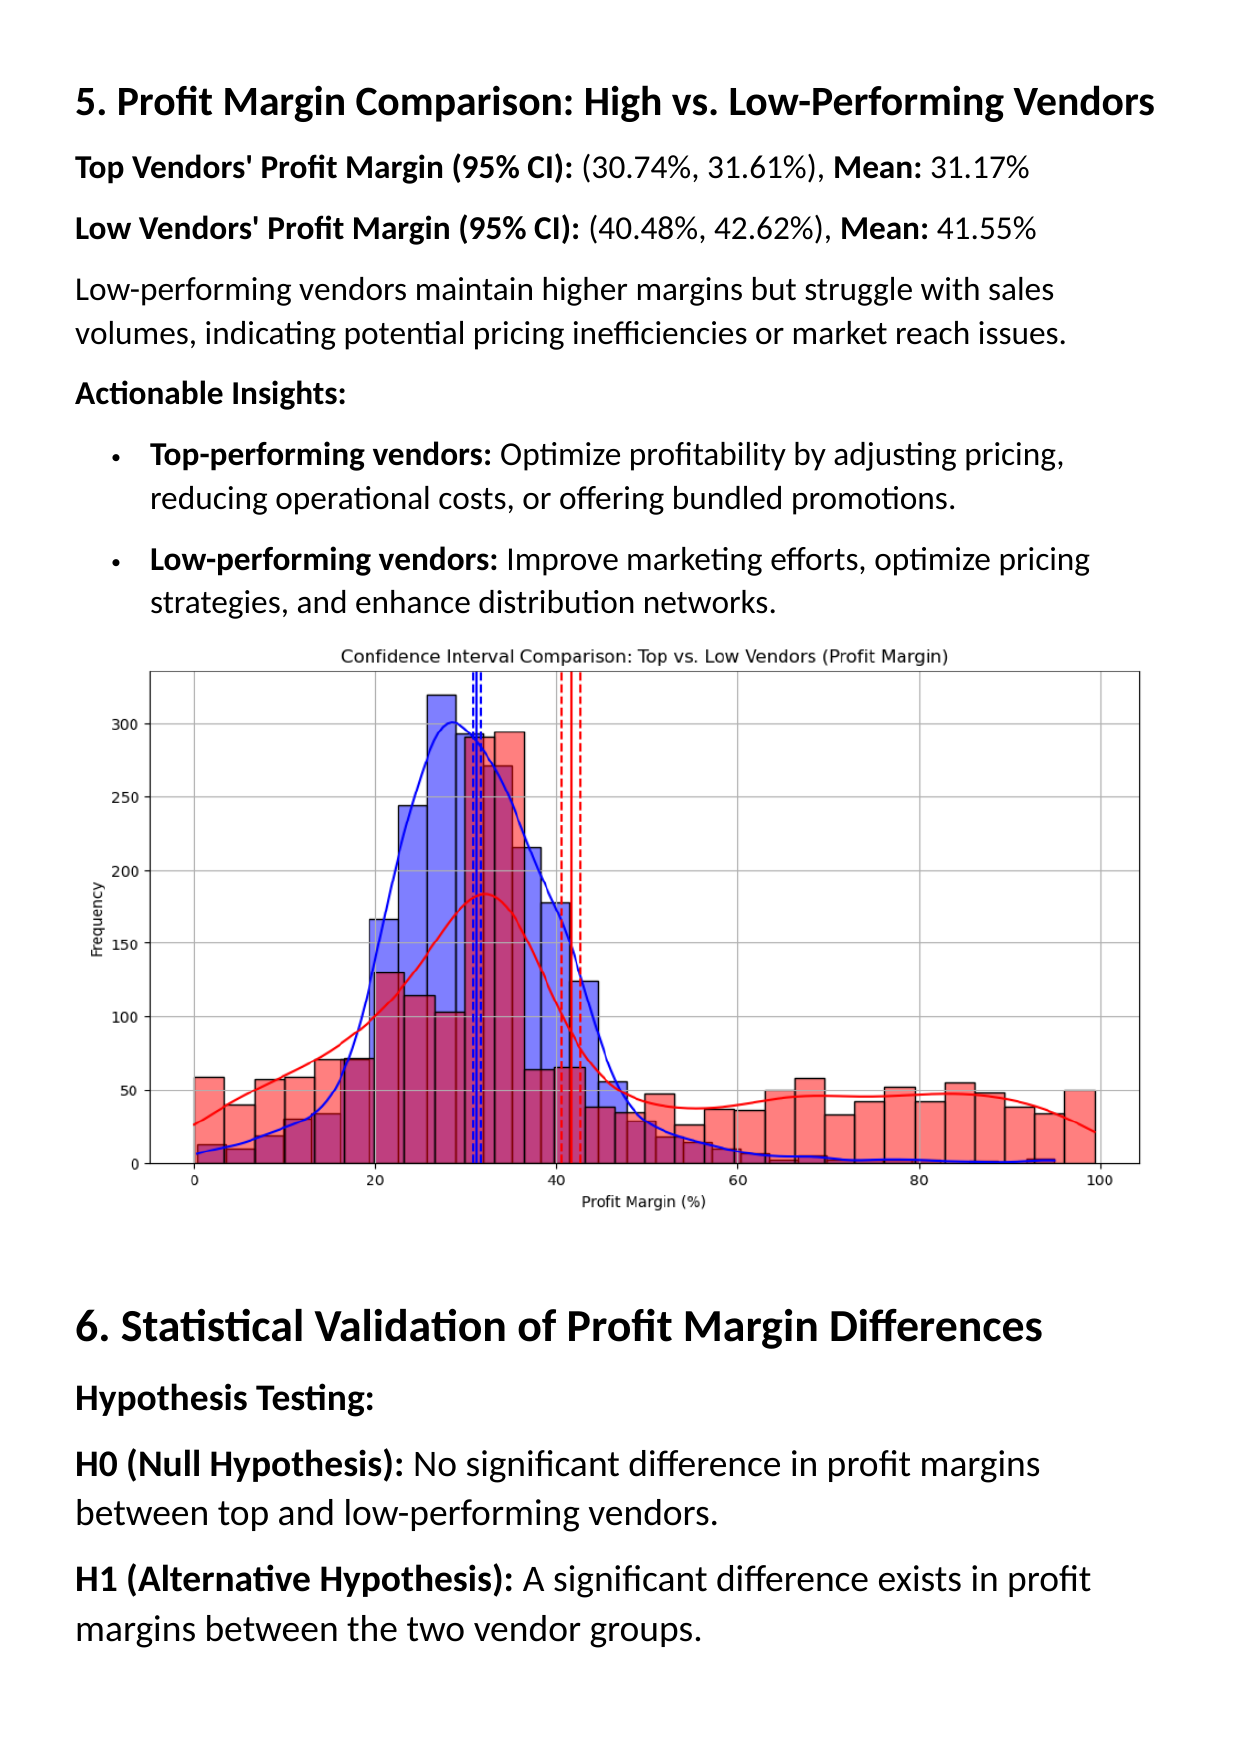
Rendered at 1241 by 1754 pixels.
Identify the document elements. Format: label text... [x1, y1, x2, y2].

text H1​ (Alternative Hypothesis): A significant difference exists in profit margins between the two vendor groups. [75, 1555, 1165, 1651]
text Low-performing vendors maintain higher margins but struggle with sales volumes, indicating potential pricing inefficiencies or market reach issues. [75, 268, 1165, 352]
list Low-performing vendors: Improve marketing efforts, optimize pricing strategies, and enhance distribution networks. [112, 538, 1165, 622]
list Top-performing vendors: Optimize profitability by adjusting pricing, reducing operational costs, or offering bundled promotions. [112, 433, 1165, 518]
picture [75, 642, 1166, 1212]
text 6. Statistical Validation of Profit Margin Differences [75, 1296, 1165, 1352]
text H0​ (Null Hypothesis): No significant difference in profit margins between top and low-performing vendors. [75, 1439, 1165, 1535]
text Hypothesis Testing: [75, 1373, 1165, 1419]
text Top Vendors' Profit Margin (95% CI): (30.74%, 31.61%), Mean: 31.17% [75, 147, 1165, 187]
text Low Vendors' Profit Margin (95% CI): (40.48%, 42.62%), Mean: 41.55% [75, 207, 1165, 248]
text 5. Profit Margin Comparison: High vs. Low-Performing Vendors [75, 75, 1165, 126]
text Actionable Insights: [75, 372, 1165, 413]
